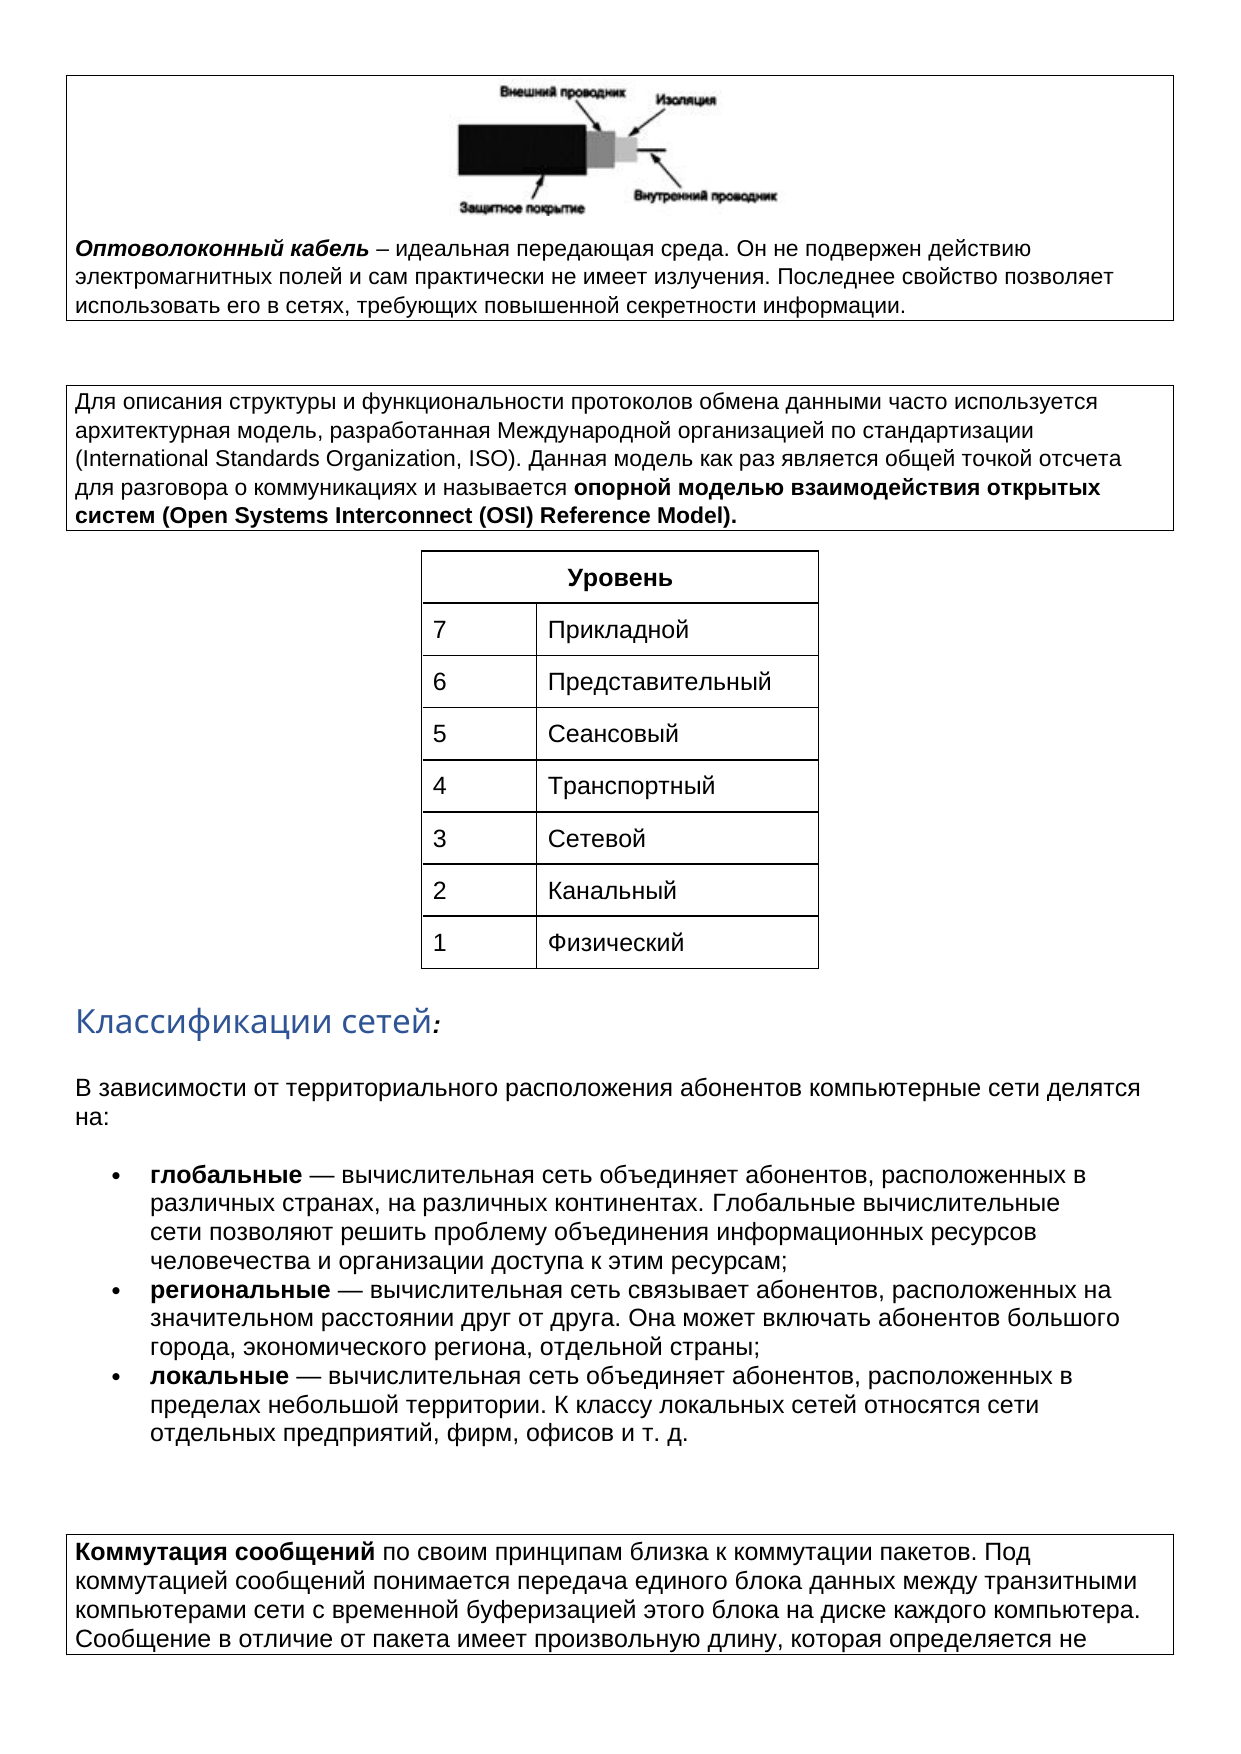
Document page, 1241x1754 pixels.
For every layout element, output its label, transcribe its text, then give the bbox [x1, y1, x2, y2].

table_cell 5 [422, 708, 536, 759]
table_cell Прикладной [537, 604, 818, 654]
table_cell Физический [537, 917, 818, 968]
list региональные — вычислительная сеть связывает абонентов, расположенных на значительном расстоянии друг от друга. Она может включать абонентов большого города, экономического региона, отдельной страны; [112, 1274, 1165, 1361]
table_cell Представительный [537, 656, 818, 707]
text В зависимости от территориального расположения абонентов компьютерные сети делятся на: [75, 1073, 1165, 1130]
text Для описания структуры и функциональности протоколов обмена данными часто используется архитектурная модель, разработанная Международной организацией по стандартизации (International Standards Organization, ISO). Данная модель как раз является общей точкой отсчета для разговора о коммуникациях и называется опорной моделью взаимодействия открытых систем (Open Systems Interconnect (OSI) Reference Model). [67, 386, 1173, 530]
table_cell Сеансовый [537, 708, 818, 759]
table_cell 3 [422, 812, 536, 863]
table_header Уровень [422, 552, 818, 602]
list локальные — вычислительная сеть объединяет абонентов, расположенных в пределах небольшой территории. К классу локальных сетей относятся сети отдельных предприятий, фирм, офисов и т. д. [112, 1361, 1165, 1447]
table_cell Сетевой [537, 813, 818, 863]
table_cell 4 [422, 760, 536, 811]
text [67, 1535, 1173, 1654]
table_cell 6 [422, 656, 536, 707]
table_cell 7 [422, 603, 536, 654]
list глобальные — вычислительная сеть объединяет абонентов, расположенных в различных странах, на различных континентах. Глобальные вычислительные сети позволяют решить проблему объединения информационных ресурсов человечества и организации доступа к этим ресурсам; [112, 1159, 1165, 1274]
table_cell Транспортный [537, 761, 818, 811]
picture [448, 78, 792, 216]
text Оптоволоконный кабель – идеальная передающая среда. Он не подвержен действию электромагнитных полей и сам практически не имеет излучения. Последнее свойство позволяет использовать его в сетях, требующих повышенной секретности информации. [67, 232, 1173, 320]
table_cell Канальный [537, 865, 818, 915]
table_cell 2 [422, 864, 536, 915]
text Классификации сетей: [75, 998, 1165, 1044]
table_cell 1 [422, 916, 536, 968]
